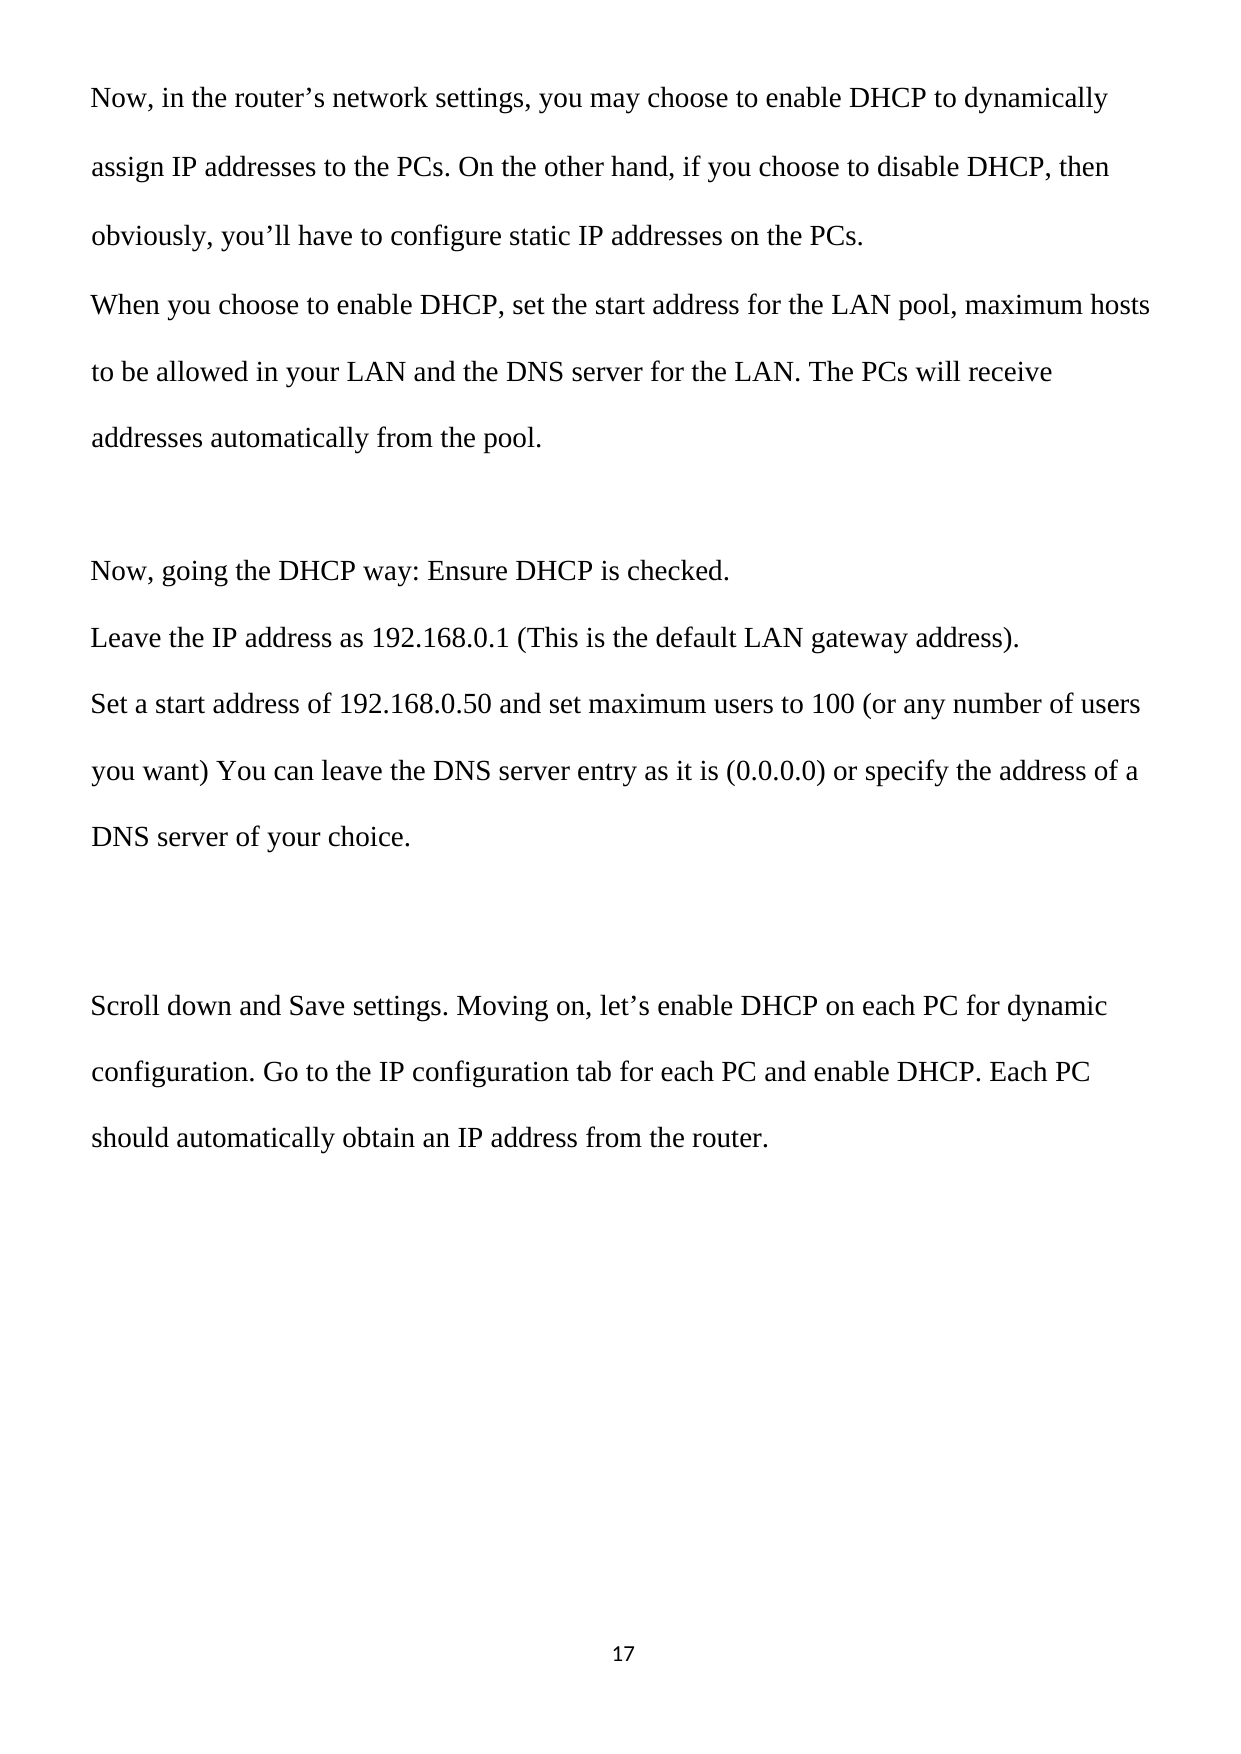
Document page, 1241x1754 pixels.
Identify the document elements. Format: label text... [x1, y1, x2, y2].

text Scroll down and Save settings. Moving on, let’s enable DHCP on each PC for dynamic configuration. Go to the IP configuration tab for each PC and enable DHCP. Each PC should automatically obtain an IP address from the router. [90, 988, 1152, 1154]
text When you choose to enable DHCP, set the start address for the LAN pool, maximum hosts to be allowed in your LAN and the DNS server for the LAN. The PCs will receive addresses automatically from the pool. [90, 287, 1152, 454]
text Now, going the DHCP way: Ensure DHCP is checked. [90, 553, 1152, 587]
text Leave the IP address as 192.168.0.1 (This is the default LAN gateway address). [90, 620, 1152, 653]
text Set a start address of 192.168.0.50 and set maximum users to 100 (or any number of users you want) You can leave the DNS server entry as it is (0.0.0.0) or specify the address of a DNS server of your choice. [90, 687, 1152, 853]
text Now, in the router’s network settings, you may choose to enable DHCP to dynamically assign IP addresses to the PCs. On the other hand, if you choose to disable DHCP, then obviously, you’ll have to configure static IP addresses on the PCs. [90, 80, 1152, 252]
